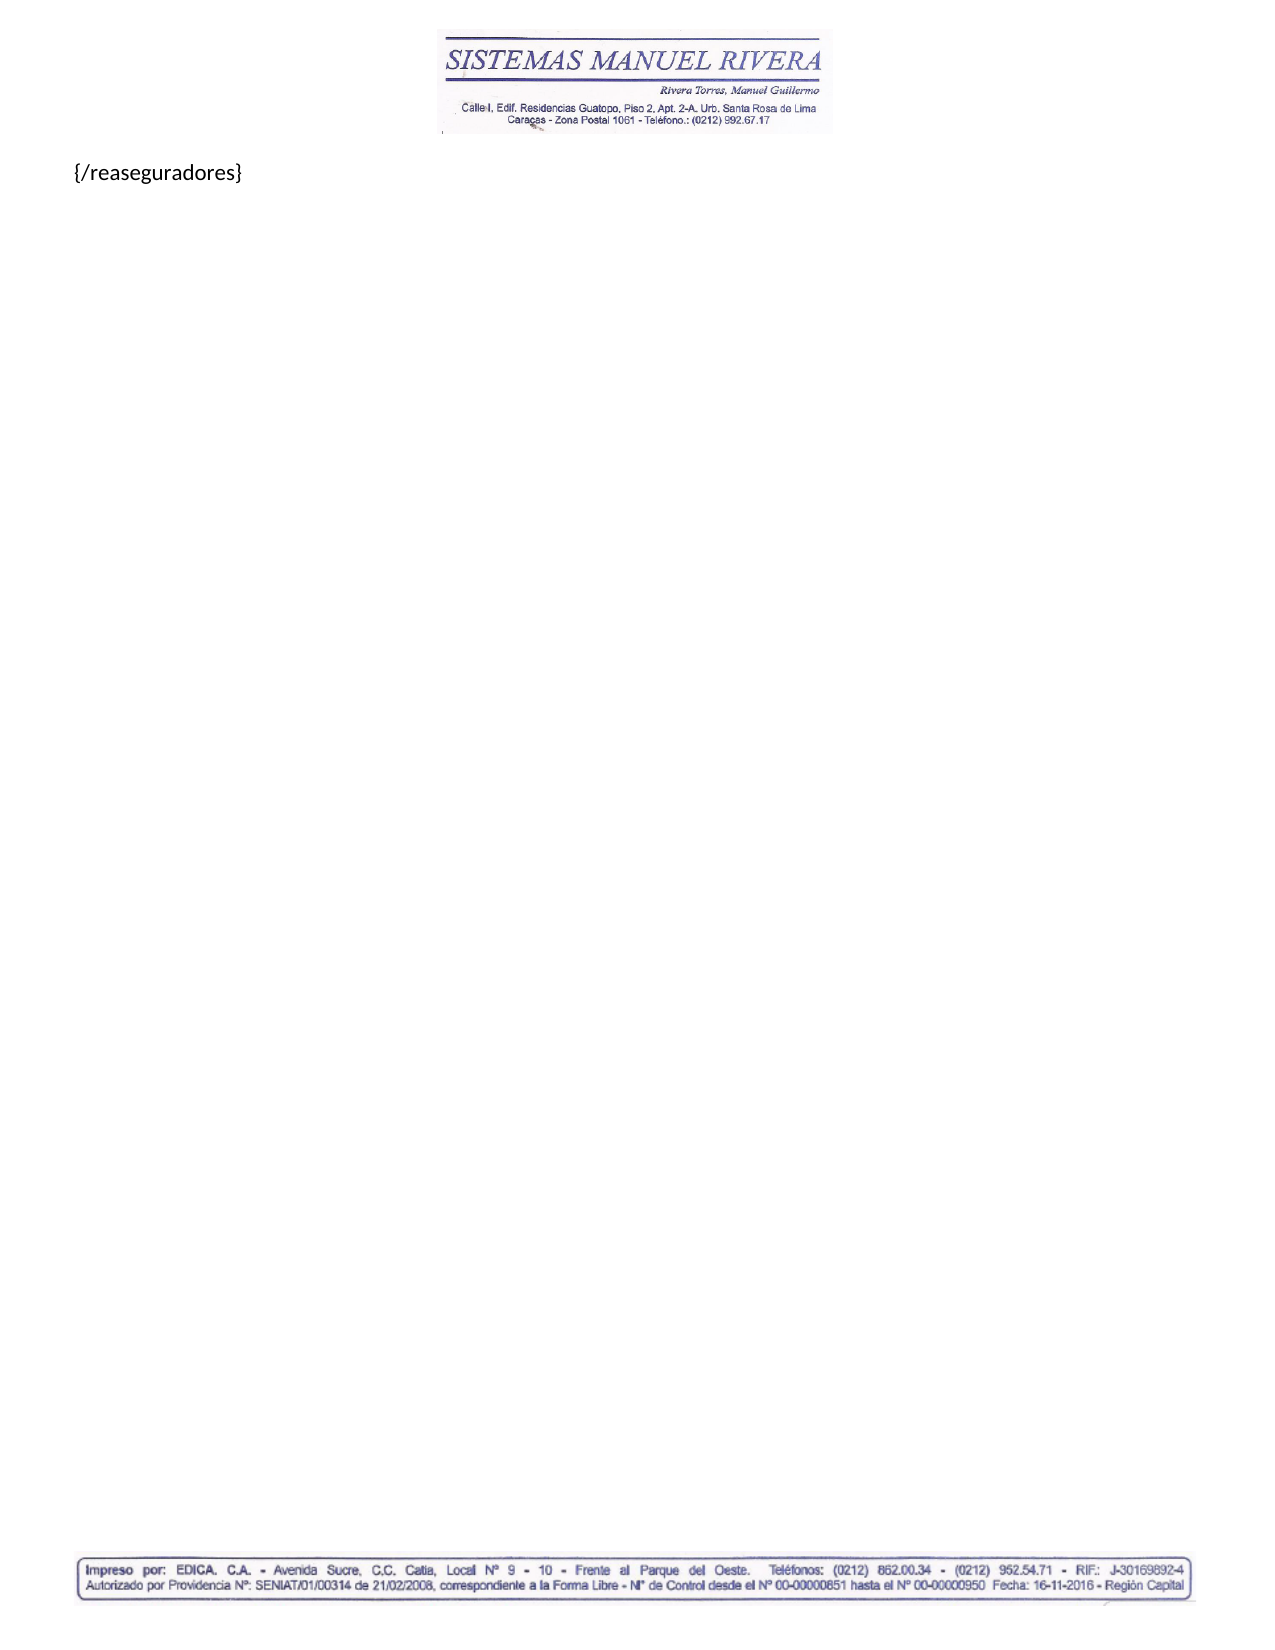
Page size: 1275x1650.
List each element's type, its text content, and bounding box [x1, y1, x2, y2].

text {/reaseguradores} [74, 158, 1196, 186]
picture [437, 29, 833, 134]
picture [73, 1551, 1197, 1606]
